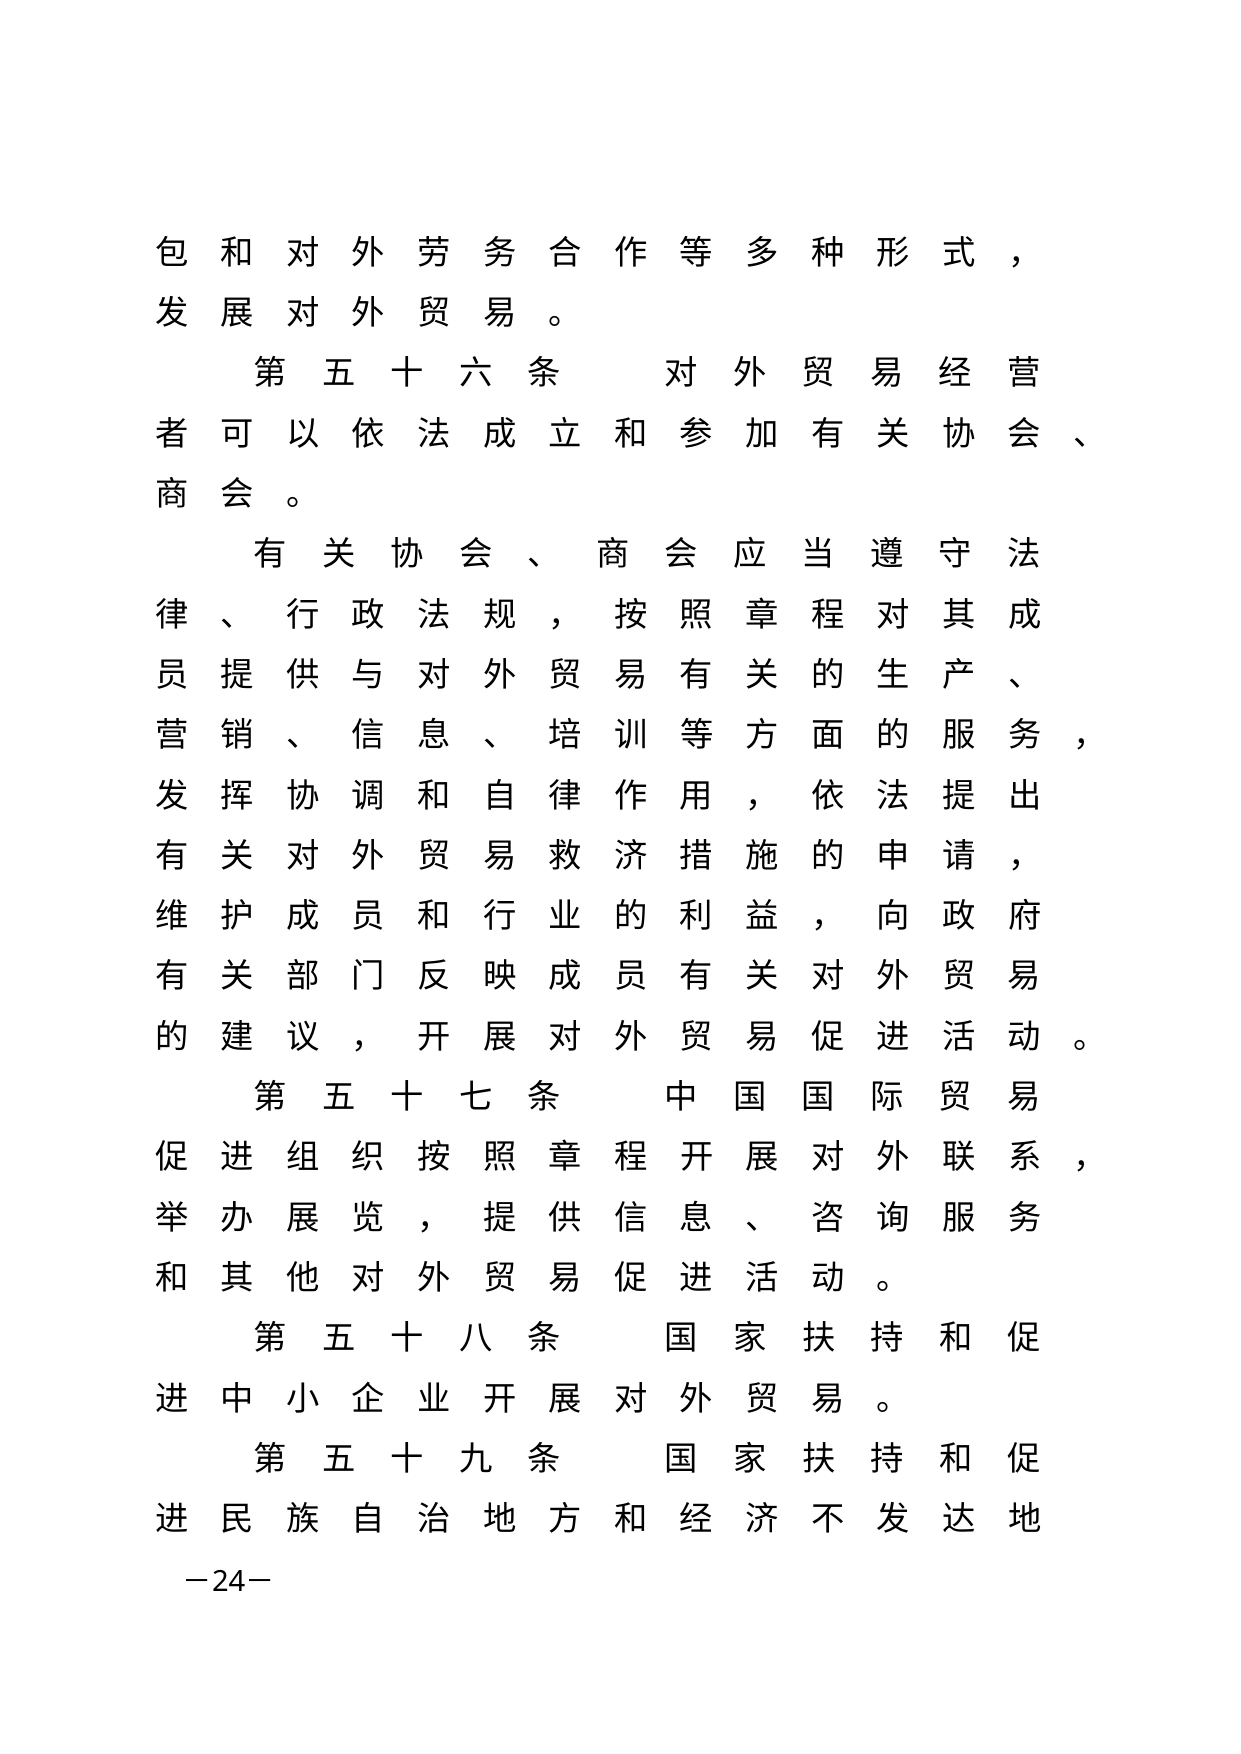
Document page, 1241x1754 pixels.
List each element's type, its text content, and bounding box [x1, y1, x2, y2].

text 第五十五条 国家采取措施鼓励对外贸易经营者开拓国际市场，采取对外投资、对外工程承包和对外劳务合作等多种形式，发展对外贸易。 [155, 219, 1073, 340]
text 第五十六条 对外贸易经营者可以依法成立和参加有关协会、商会。 [155, 340, 1073, 521]
text 第五十八条 国家扶持和促进中小企业开展对外贸易。 [155, 1305, 1073, 1426]
text 第五十七条 中国国际贸易促进组织按照章程开展对外联系，举办展览，提供信息、咨询服务和其他对外贸易促进活动。 [155, 1064, 1073, 1305]
text 第五十九条 国家扶持和促进民族自治地方和经济不发达地区发展对外贸易。 [155, 1426, 1073, 1546]
text 有关协会、商会应当遵守法律、行政法规，按照章程对其成员提供与对外贸易有关的生产、营销、信息、培训等方面的服务，发挥协调和自律作用，依法提出有关对外贸易救济措施的申请，维护成员和行业的利益，向政府有关部门反映成员有关对外贸易的建议，开展对外贸易促进活动。 [155, 521, 1073, 1064]
